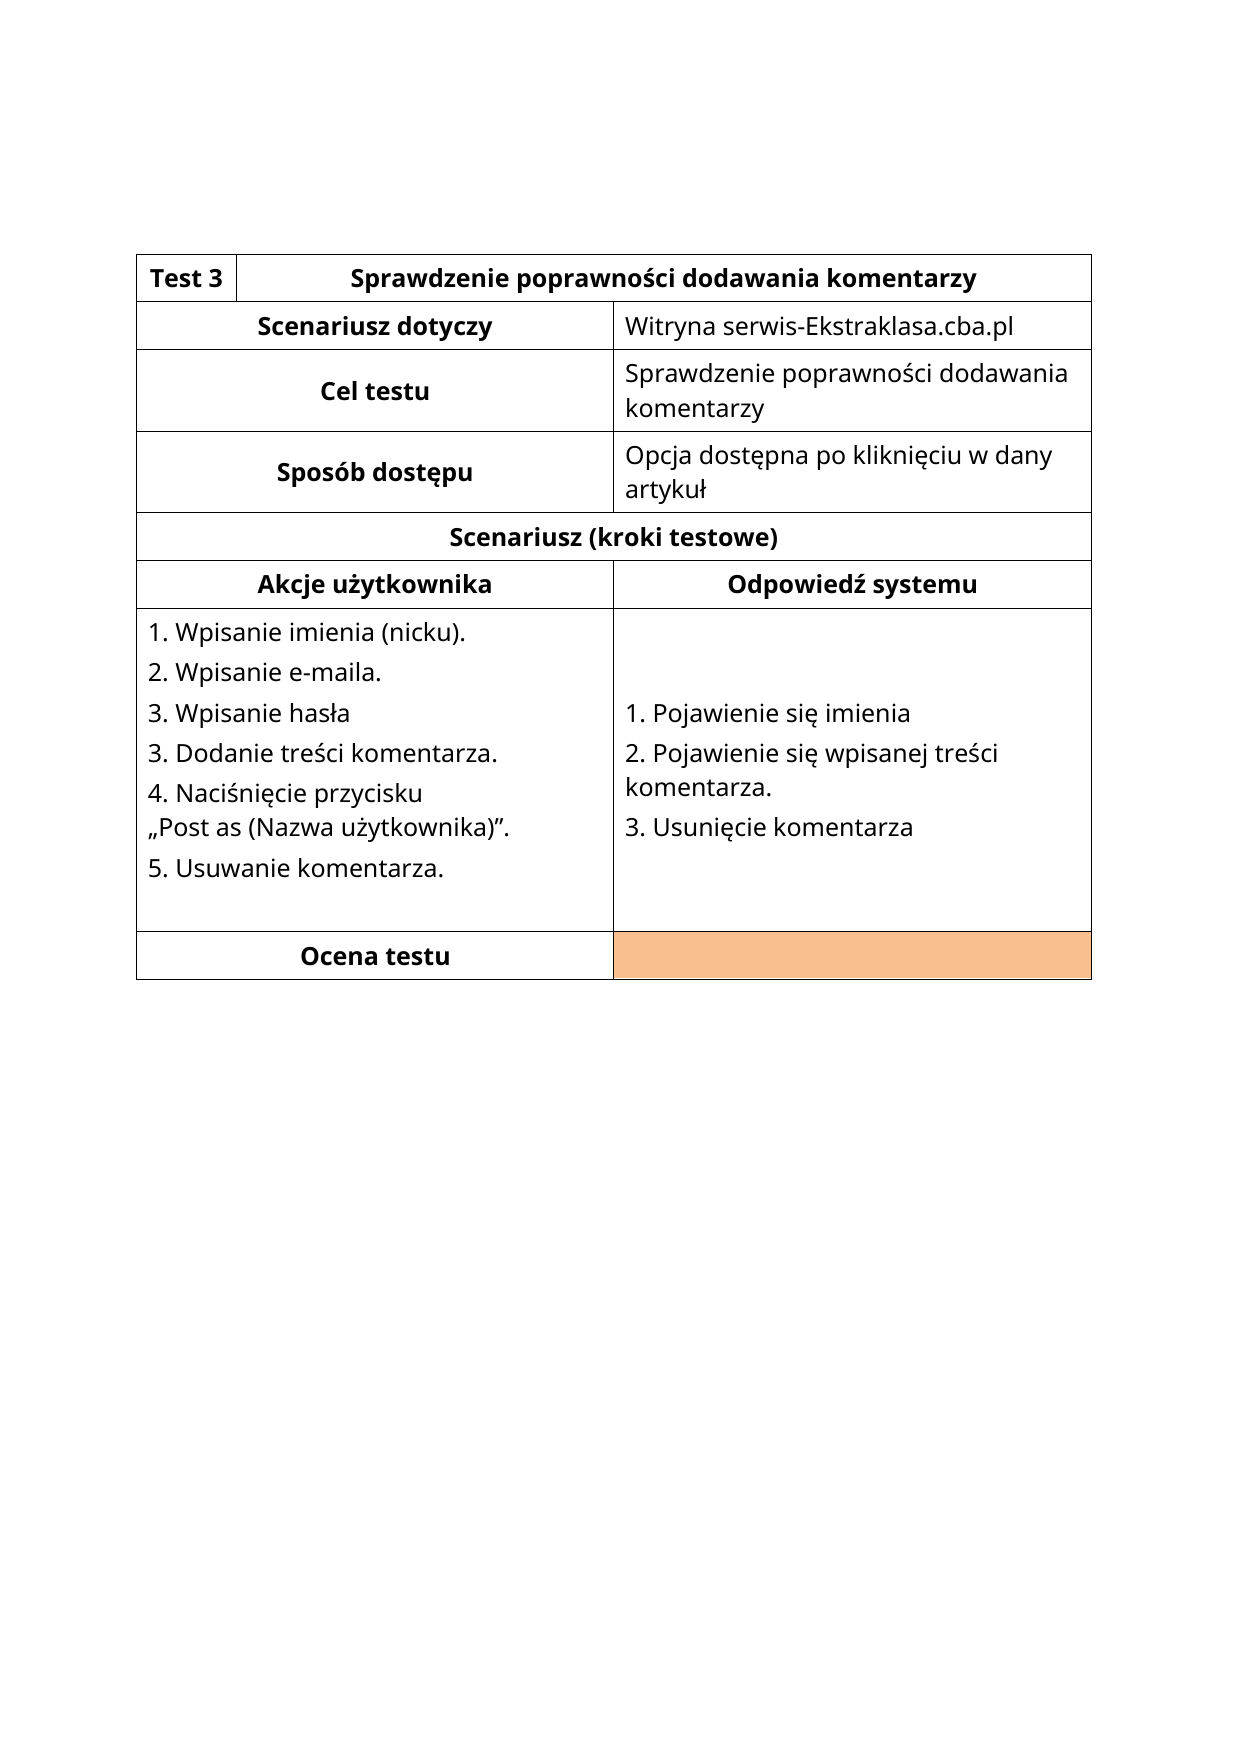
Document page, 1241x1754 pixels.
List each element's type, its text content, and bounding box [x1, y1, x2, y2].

table_header Test 3 [137, 255, 236, 301]
table_cell Ocena testu [137, 932, 613, 978]
table_cell Opcja dostępna po kliknięciu w dany artykuł [614, 432, 1091, 512]
table_cell Sposób dostępu [137, 432, 613, 512]
table_cell Akcje użytkownika [137, 561, 613, 607]
table_cell 1. Pojawienie się imienia 2. Pojawienie się wpisanej treści komentarza. 3. Usunięcie komentarza [614, 609, 1091, 931]
table_cell Scenariusz dotyczy [137, 302, 613, 349]
table_cell Sprawdzenie poprawności dodawania komentarzy [614, 350, 1091, 431]
table_cell Scenariusz (kroki testowe) [137, 513, 1091, 560]
table_cell 1. Wpisanie imienia (nicku). 2. Wpisanie e-maila. 3. Wpisanie hasła 3. Dodanie treści komentarza. 4. Naciśnięcie przycisku „Post as (Nazwa użytkownika)”. 5. Usuwanie komentarza. [137, 609, 613, 931]
table_cell Cel testu [137, 350, 613, 431]
table_cell Odpowiedź systemu [614, 561, 1091, 607]
table_cell Witryna serwis-Ekstraklasa.cba.pl [614, 302, 1091, 349]
table_header Sprawdzenie poprawności dodawania komentarzy [237, 255, 1091, 301]
table_cell [614, 932, 1091, 978]
